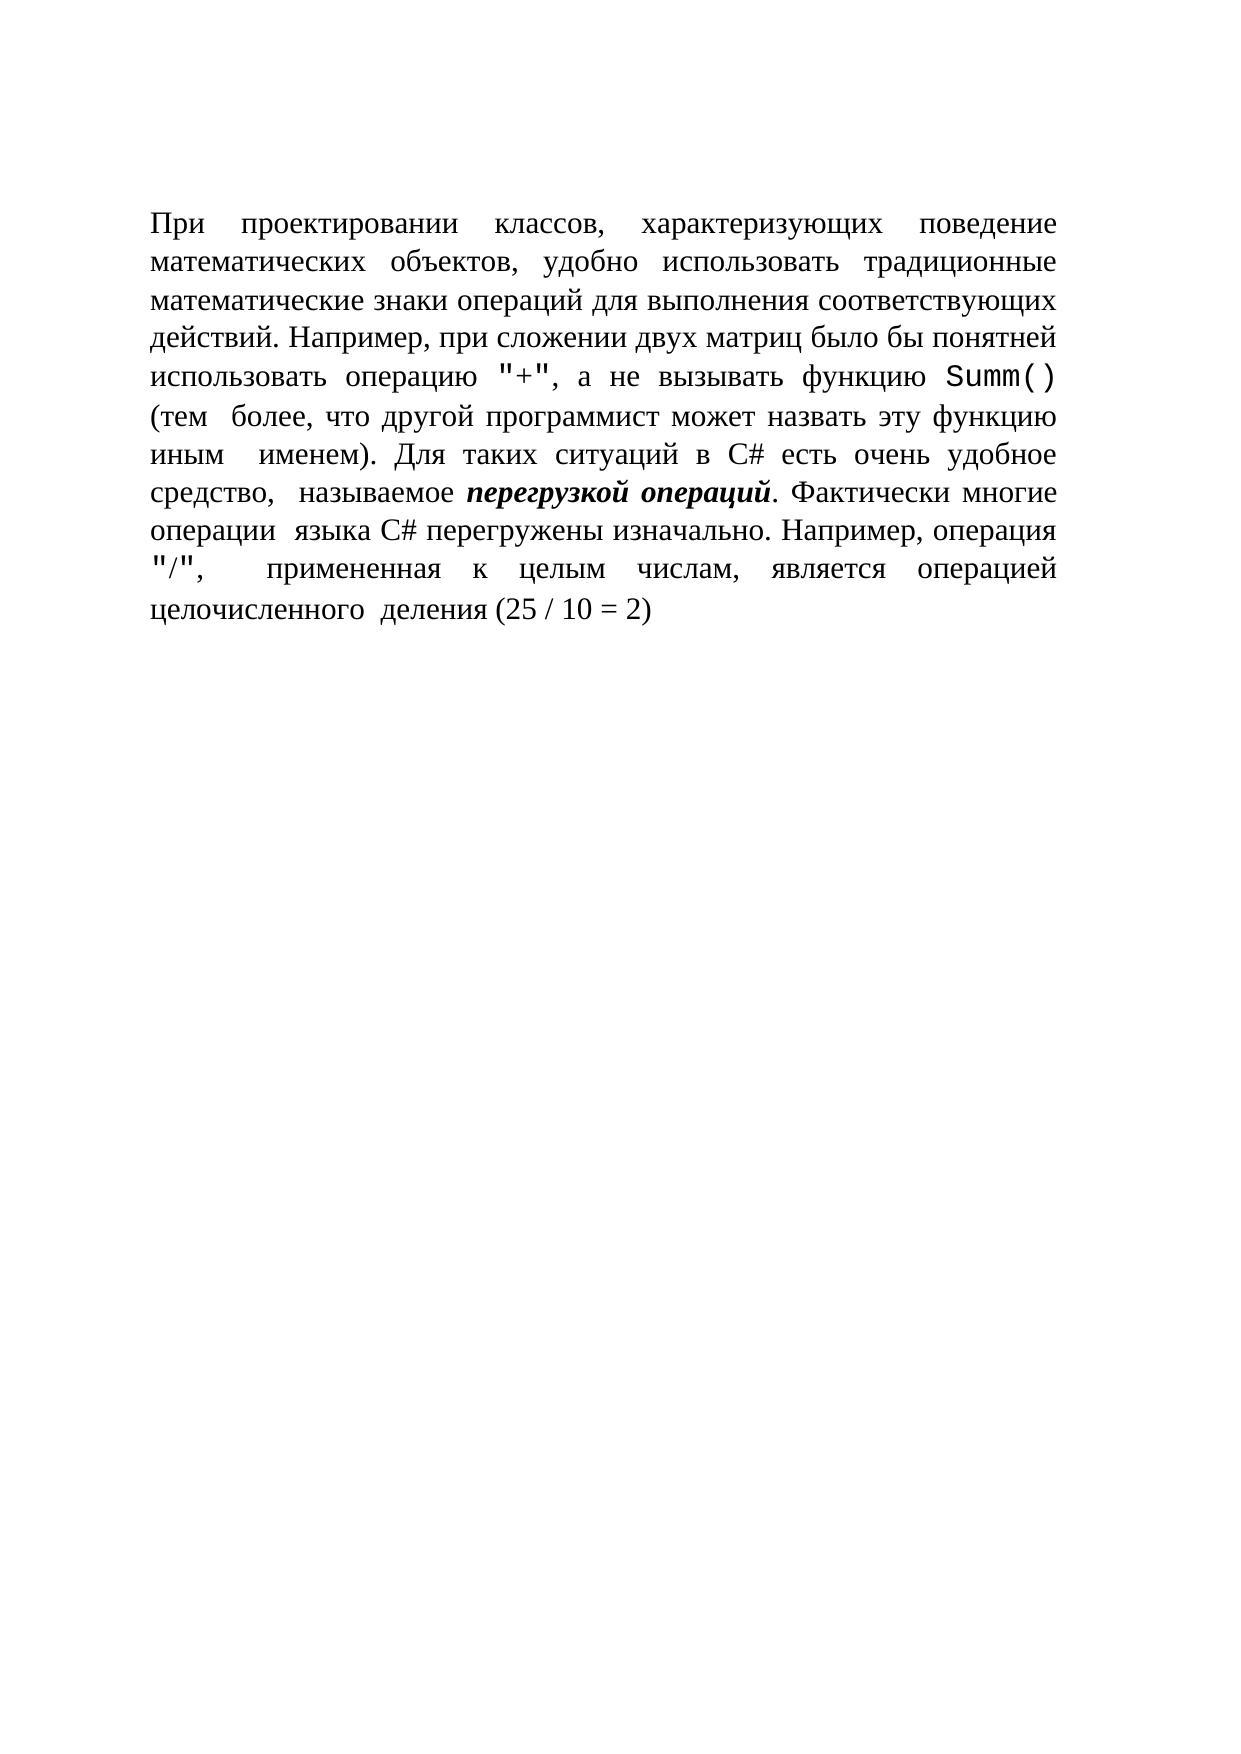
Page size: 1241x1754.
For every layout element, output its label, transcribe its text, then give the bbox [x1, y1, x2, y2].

text При проектировании классов, характеризующих поведение математических объектов, удобно использовать традиционные математические знаки операций для выполнения соответствующих действий. Например, при сложении двух матриц было бы понятней использовать операцию "+", а не вызывать функцию Summ() (тем более, что другой программист может назвать эту функцию иным именем). Для таких ситуаций в С# есть очень удобное средство, называемое перегрузкой операций. Фактически многие операции языка С# перегружены изначально. Например, операция "/", примененная к целым числам, является операцией целочисленного деления (25 / 10 = 2) [150, 205, 1058, 626]
